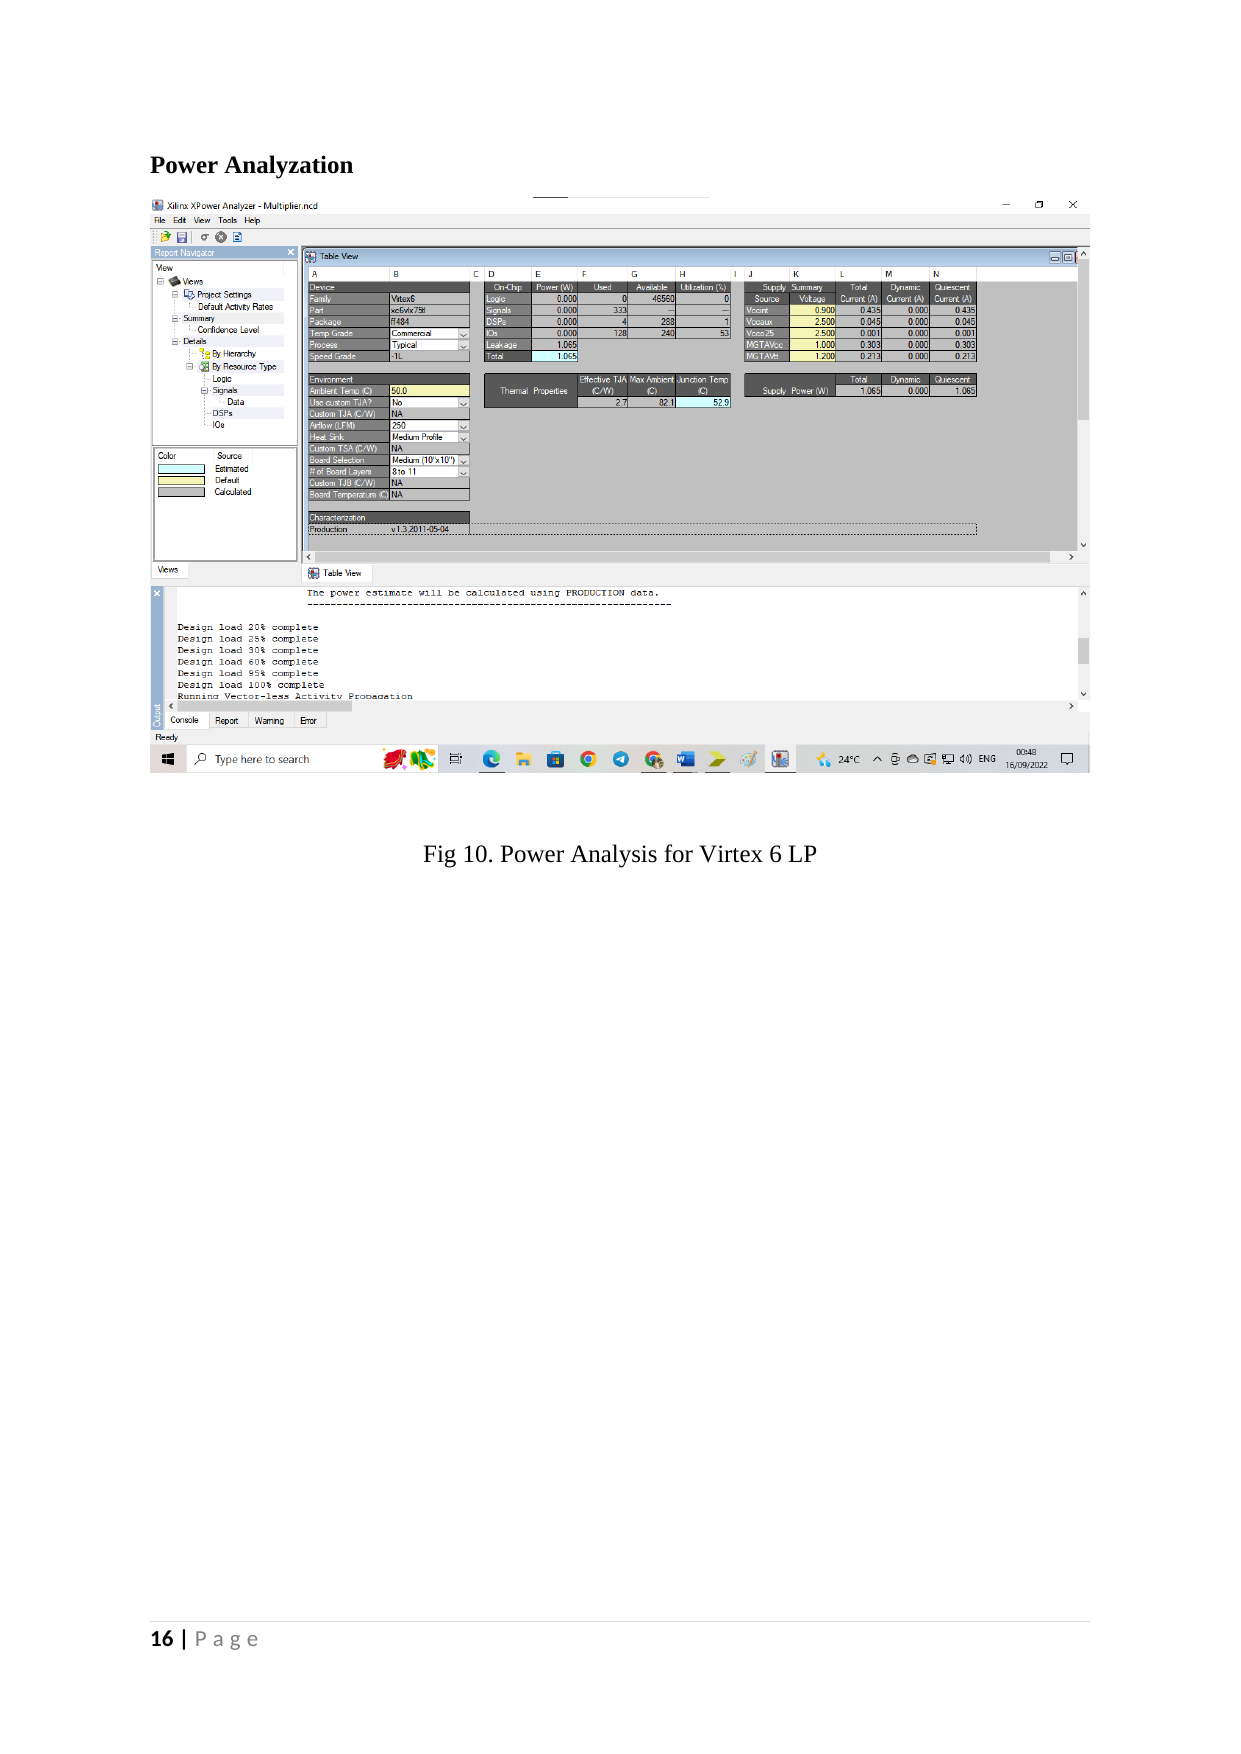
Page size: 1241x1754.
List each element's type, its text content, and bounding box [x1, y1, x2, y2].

picture [150, 197, 1091, 773]
text Fig 10. Power Analysis for Virtex 6 LP [150, 839, 1090, 868]
text Power Analyzation [150, 150, 1090, 179]
